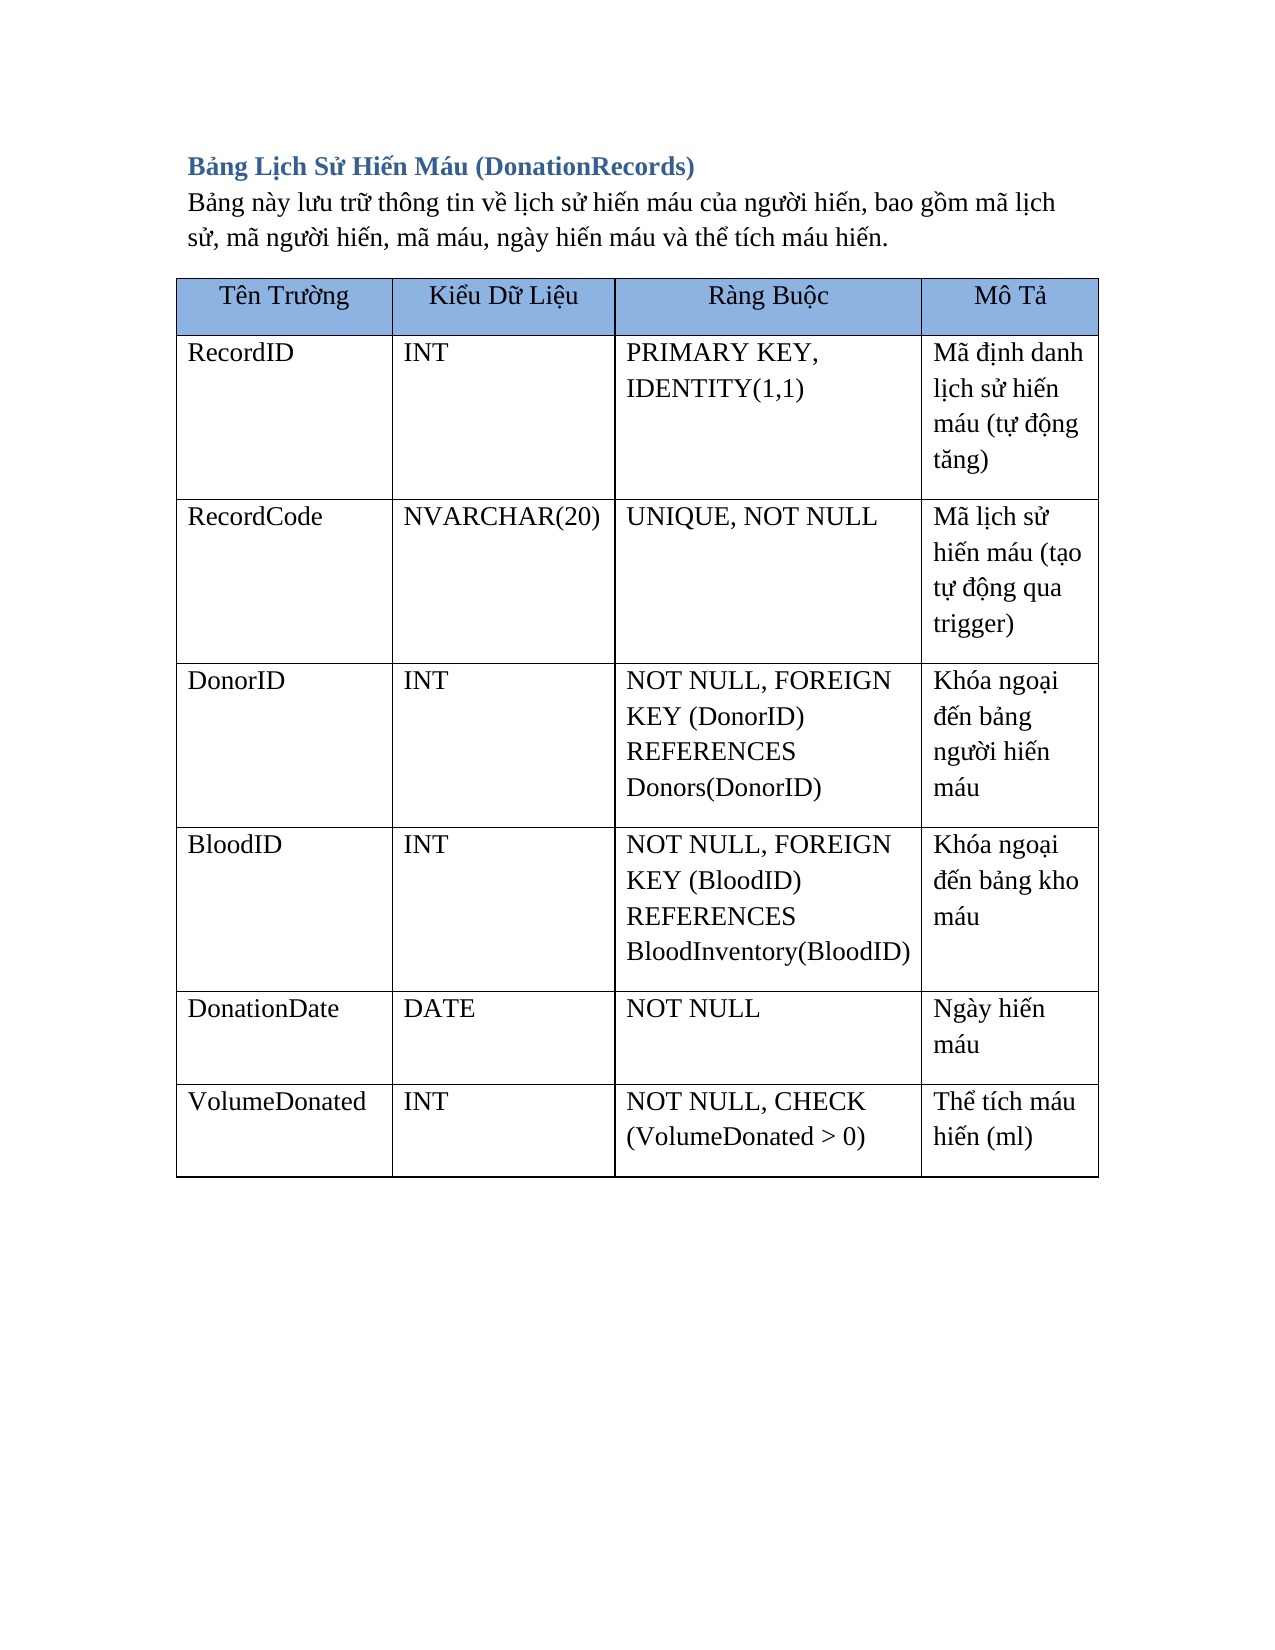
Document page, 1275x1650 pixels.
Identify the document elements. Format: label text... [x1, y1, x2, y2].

text Bảng này lưu trữ thông tin về lịch sử hiến máu của người hiến, bao gồm mã lịch sử, mã người hiến, mã máu, ngày hiến máu và thể tích máu hiến. [187, 186, 1087, 253]
table_header Ràng Buộc [616, 279, 921, 335]
table_cell INT [393, 336, 614, 499]
table_cell RecordID [177, 336, 392, 499]
table_cell DATE [393, 992, 614, 1084]
table_cell NOT NULL, FOREIGN KEY (BloodID) REFERENCES BloodInventory(BloodID) [616, 828, 921, 991]
table_cell Khóa ngoại đến bảng người hiến máu [922, 664, 1098, 827]
table_cell PRIMARY KEY, IDENTITY(1,1) [616, 336, 921, 499]
table_cell INT [393, 1085, 614, 1176]
table_header Mô Tả [922, 279, 1098, 335]
table_cell NOT NULL [616, 992, 921, 1084]
table_cell RecordCode [177, 500, 392, 663]
table_cell NOT NULL, CHECK (VolumeDonated > 0) [616, 1085, 921, 1176]
table_cell INT [393, 828, 614, 991]
table_header Tên Trường [177, 279, 392, 335]
table_cell VolumeDonated [177, 1085, 392, 1176]
subtitle Bảng Lịch Sử Hiến Máu (DonationRecords) [187, 150, 1087, 181]
table_cell BloodID [177, 828, 392, 991]
table_cell NOT NULL, FOREIGN KEY (DonorID) REFERENCES Donors(DonorID) [616, 664, 921, 827]
table_cell NVARCHAR(20) [393, 500, 614, 663]
table_cell Thể tích máu hiến (ml) [922, 1085, 1098, 1176]
table_cell Ngày hiến máu [922, 992, 1098, 1084]
table_cell Mã định danh lịch sử hiến máu (tự động tăng) [922, 336, 1098, 499]
table_cell INT [393, 664, 614, 827]
table_cell DonationDate [177, 992, 392, 1084]
table_header Kiểu Dữ Liệu [393, 279, 614, 335]
table_cell Khóa ngoại đến bảng kho máu [922, 828, 1098, 991]
table_cell UNIQUE, NOT NULL [616, 500, 921, 663]
table_cell Mã lịch sử hiến máu (tạo tự động qua trigger) [922, 500, 1098, 663]
table_cell DonorID [177, 664, 392, 827]
